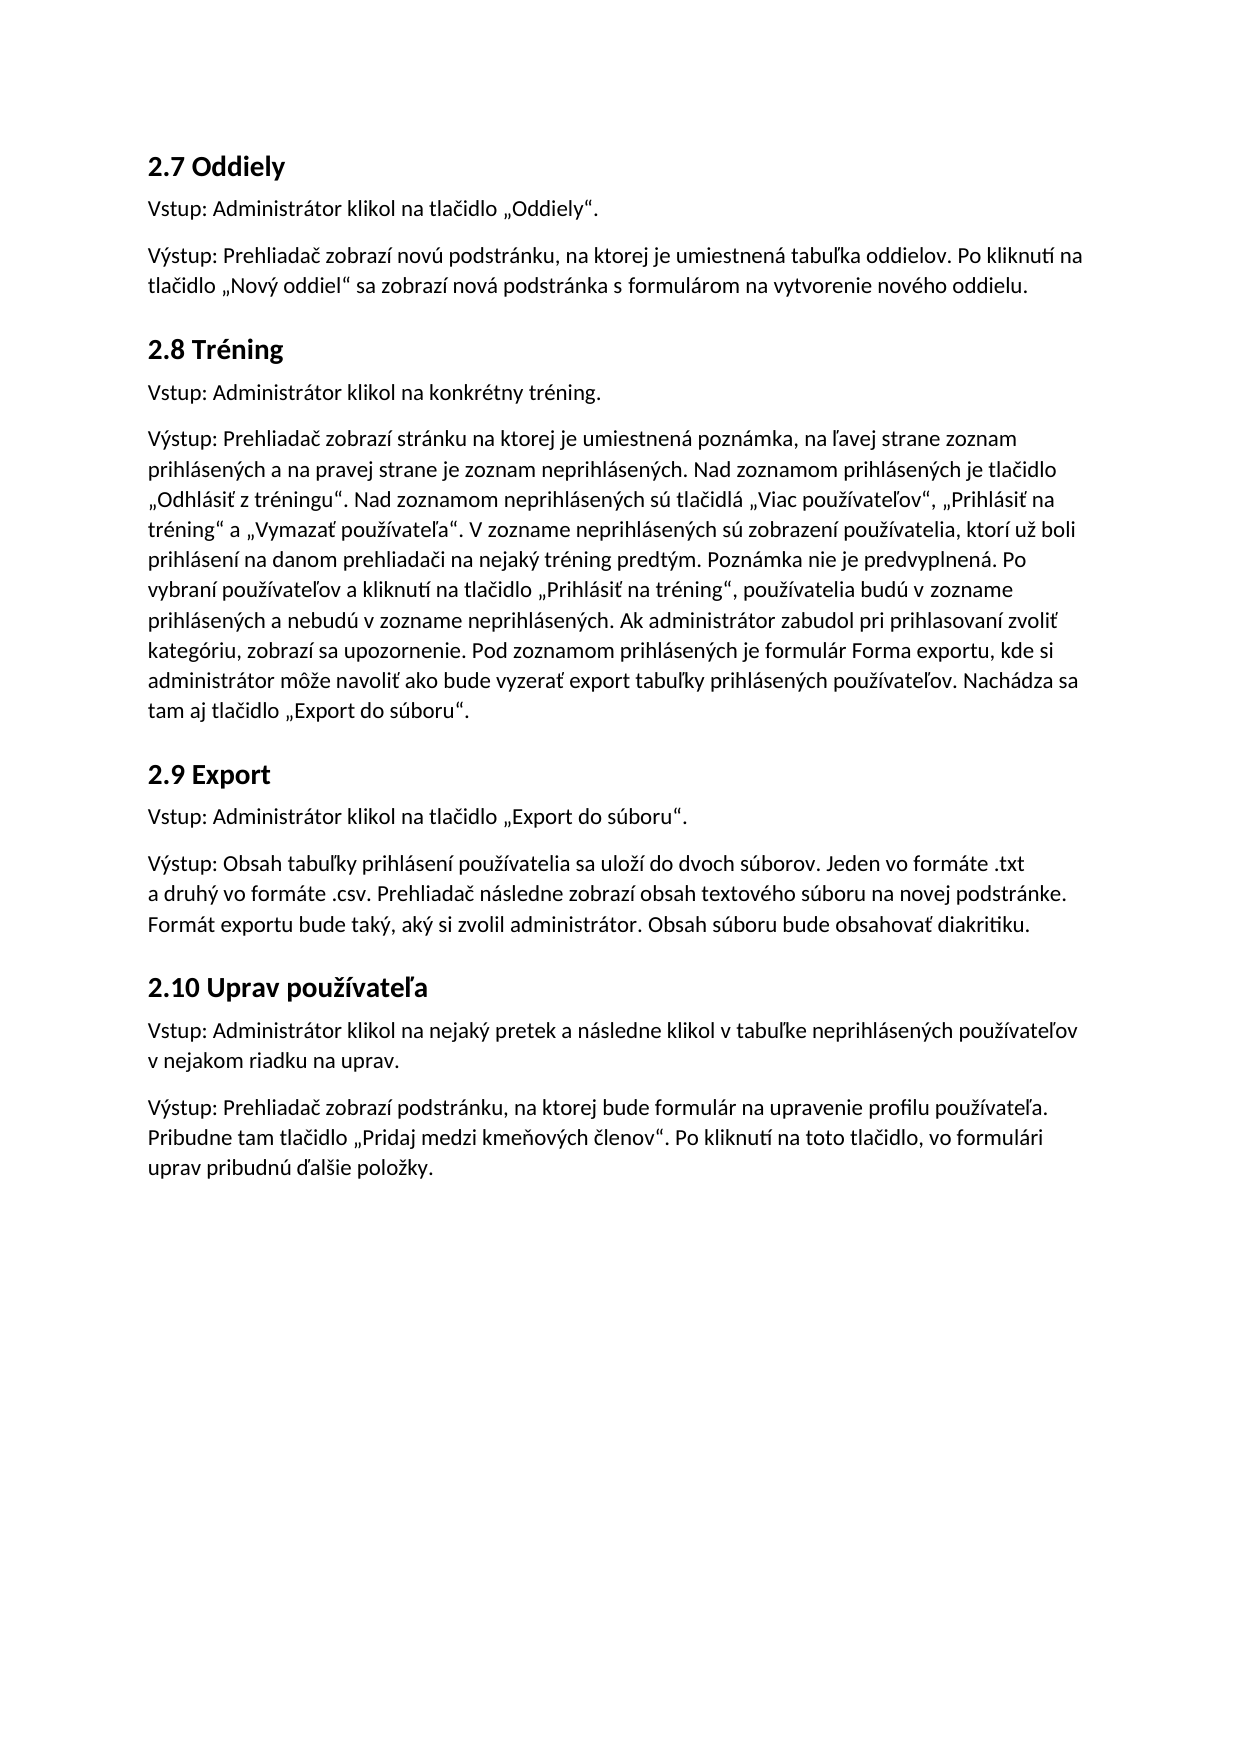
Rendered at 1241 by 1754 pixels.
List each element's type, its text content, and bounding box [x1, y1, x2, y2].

subtitle 2.7 Oddiely [148, 148, 1093, 183]
subtitle 2.8 Tréning [148, 331, 1093, 366]
text Výstup: Prehliadač zobrazí podstránku, na ktorej bude formulár na upravenie profilu používateľa. Pribudne tam tlačidlo „Pridaj medzi kmeňových členov“. Po kliknutí na toto tlačidlo, vo formulári uprav pribudnú ďalšie položky. [148, 1093, 1093, 1181]
text Vstup: Administrátor klikol na tlačidlo „Export do súboru“. [148, 802, 1093, 831]
text Vstup: Administrátor klikol na nejaký pretek a následne klikol v tabuľke neprihlásených používateľov v nejakom riadku na uprav. [148, 1016, 1093, 1074]
text Vstup: Administrátor klikol na tlačidlo „Oddiely“. [148, 194, 1093, 222]
text Výstup: Obsah tabuľky prihlásení používatelia sa uloží do dvoch súborov. Jeden vo formáte .txt a druhý vo formáte .csv. Prehliadač následne zobrazí obsah textového súboru na novej podstránke. Formát exportu bude taký, aký si zvolil administrátor. Obsah súboru bude obsahovať diakritiku. [148, 849, 1093, 938]
text Výstup: Prehliadač zobrazí stránku na ktorej je umiestnená poznámka, na ľavej strane zoznam prihlásených a na pravej strane je zoznam neprihlásených. Nad zoznamom prihlásených je tlačidlo „Odhlásiť z tréningu“. Nad zoznamom neprihlásených sú tlačidlá „Viac používateľov“, „Prihlásiť na tréning“ a „Vymazať používateľa“. V zozname neprihlásených sú zobrazení používatelia, ktorí už boli prihlásení na danom prehliadači na nejaký tréning predtým. Poznámka nie je predvyplnená. Po vybraní používateľov a kliknutí na tlačidlo „Prihlásiť na tréning“, používatelia budú v zozname prihlásených a nebudú v zozname neprihlásených. Ak administrátor zabudol pri prihlasovaní zvoliť kategóriu, zobrazí sa upozornenie. Pod zoznamom prihlásených je formulár Forma exportu, kde si administrátor môže navoliť ako bude vyzerať export tabuľky prihlásených používateľov. Nachádza sa tam aj tlačidlo „Export do súboru“. [148, 424, 1093, 724]
subtitle 2.9 Export [148, 756, 1093, 791]
subtitle 2.10 Uprav používateľa [148, 969, 1093, 1005]
text Vstup: Administrátor klikol na konkrétny tréning. [148, 378, 1093, 406]
